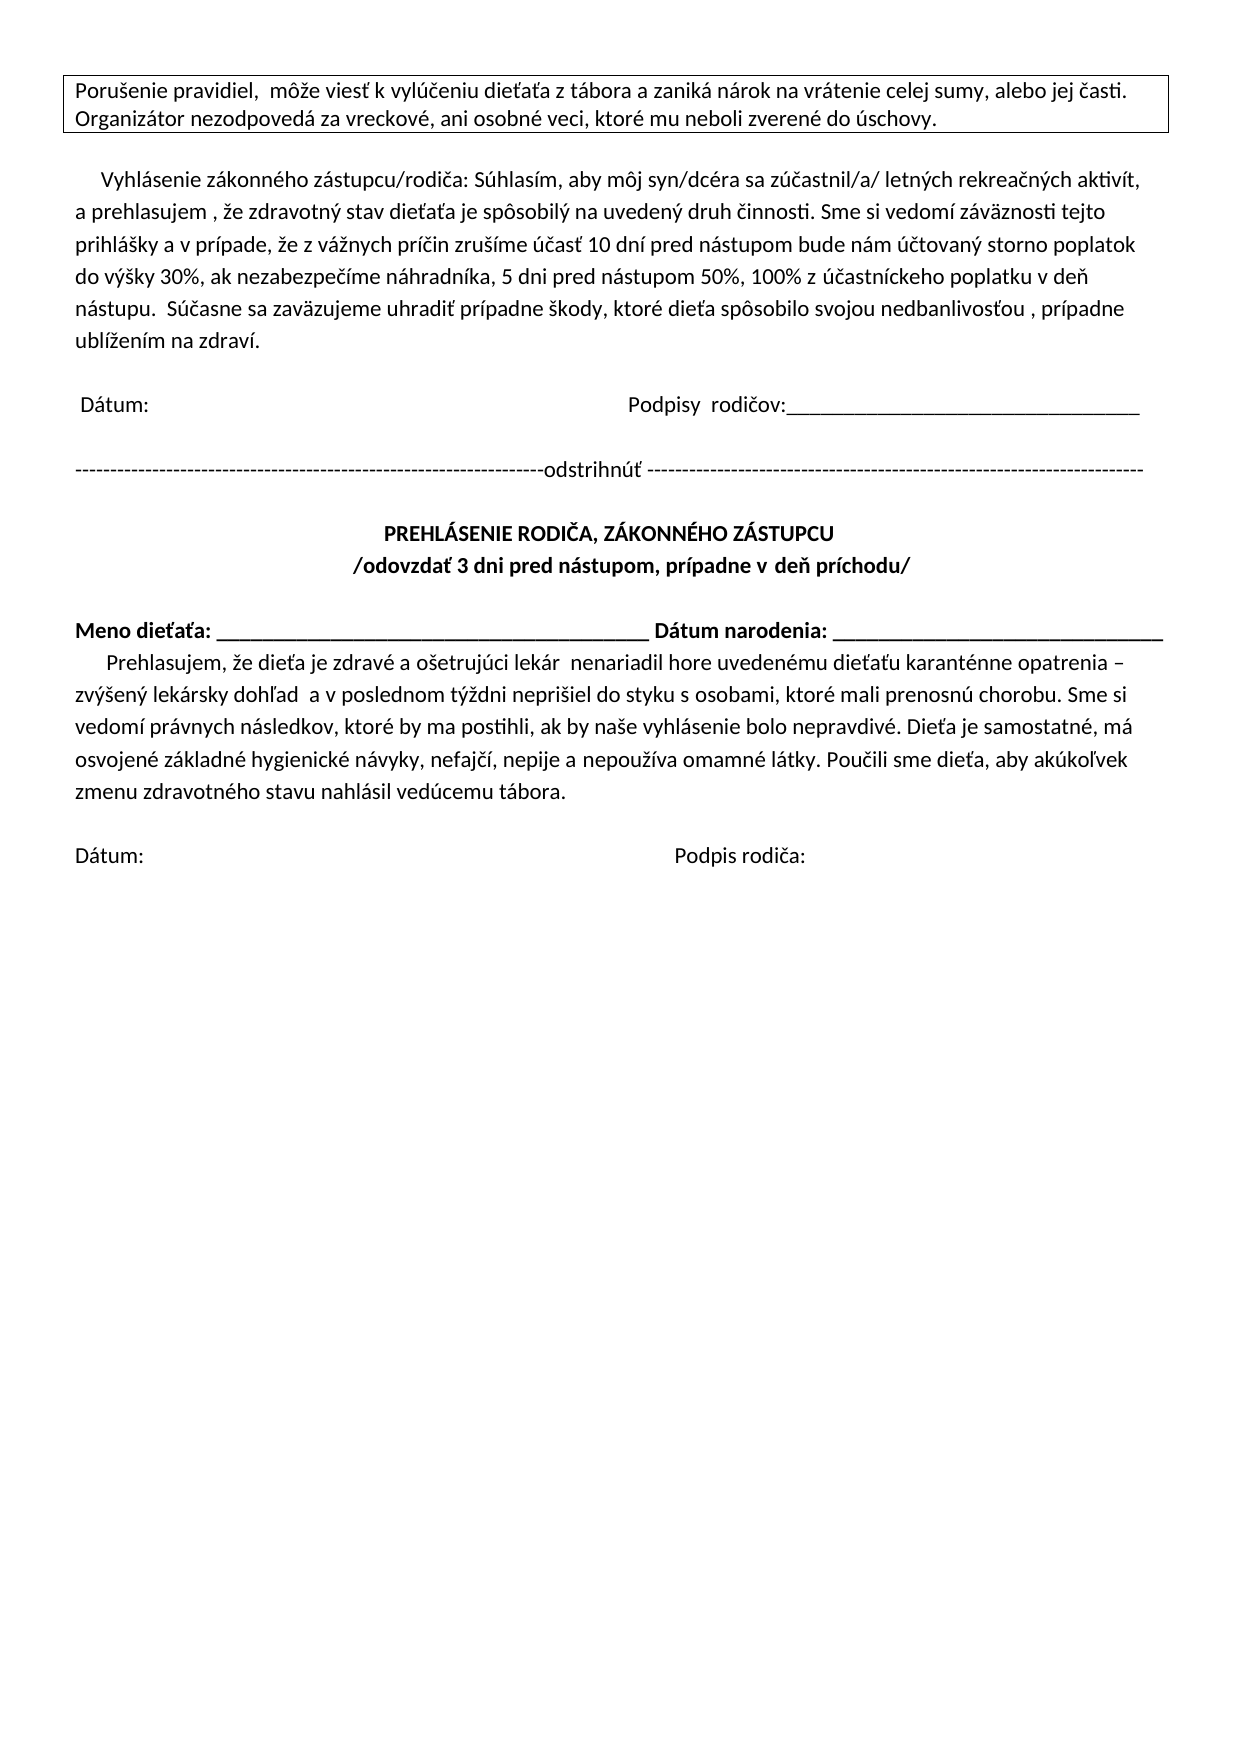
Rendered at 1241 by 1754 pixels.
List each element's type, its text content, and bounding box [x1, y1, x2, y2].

text prihlášky a v prípade, že z vážnych príčin zrušíme účasť 10 dní pred nástupom bude nám účtovaný storno poplatok do výšky 30%, ak nezabezpečíme náhradníka, 5 dni pred nástupom 50%, 100% z účastníckeho poplatku v deň nástupu. Súčasne sa zaväzujeme uhradiť prípadne škody, ktoré dieťa spôsobilo svojou nedbanlivosťou , prípadne ublížením na zdraví. [75, 230, 1165, 354]
text Meno dieťaťa: ______________________________________ Dátum narodenia: _____________________________ [75, 616, 1165, 644]
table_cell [64, 76, 1168, 132]
text zvýšený lekársky dohľad a v poslednom týždni neprišiel do styku s osobami, ktoré mali prenosnú chorobu. Sme si vedomí právnych následkov, ktoré by ma postihli, ak by naše vyhlásenie bolo nepravdivé. Dieťa je samostatné, má osvojené základné hygienické návyky, nefajčí, nepije a nepoužíva omamné látky. Poučili sme dieťa, aby akúkoľvek zmenu zdravotného stavu nahlásil vedúcemu tábora. [75, 680, 1165, 805]
text PREHLÁSENIE RODIČA, ZÁKONNÉHO ZÁSTUPCU [75, 519, 1165, 547]
text Vyhlásenie zákonného zástupcu/rodiča: Súhlasím, aby môj syn/dcéra sa zúčastnil/a/ letných rekreačných aktivít, [75, 165, 1165, 193]
text Dátum: Podpis rodiča: [75, 841, 1165, 869]
text a prehlasujem , že zdravotný stav dieťaťa je spôsobilý na uvedený druh činnosti. Sme si vedomí záväznosti tejto [75, 197, 1165, 226]
text Dátum: Podpisy rodičov:_______________________________ [75, 391, 1165, 419]
text -------------------------------------------------------------------odstrihnúť ----------------------------------------------------------------------- [75, 455, 1165, 483]
text Prehlasujem, že dieťa je zdravé a ošetrujúci lekár nenariadil hore uvedenému dieťaťu karanténne opatrenia – [75, 648, 1165, 676]
text /odovzdať 3 dni pred nástupom, prípadne v deň príchodu/ [75, 552, 1165, 579]
